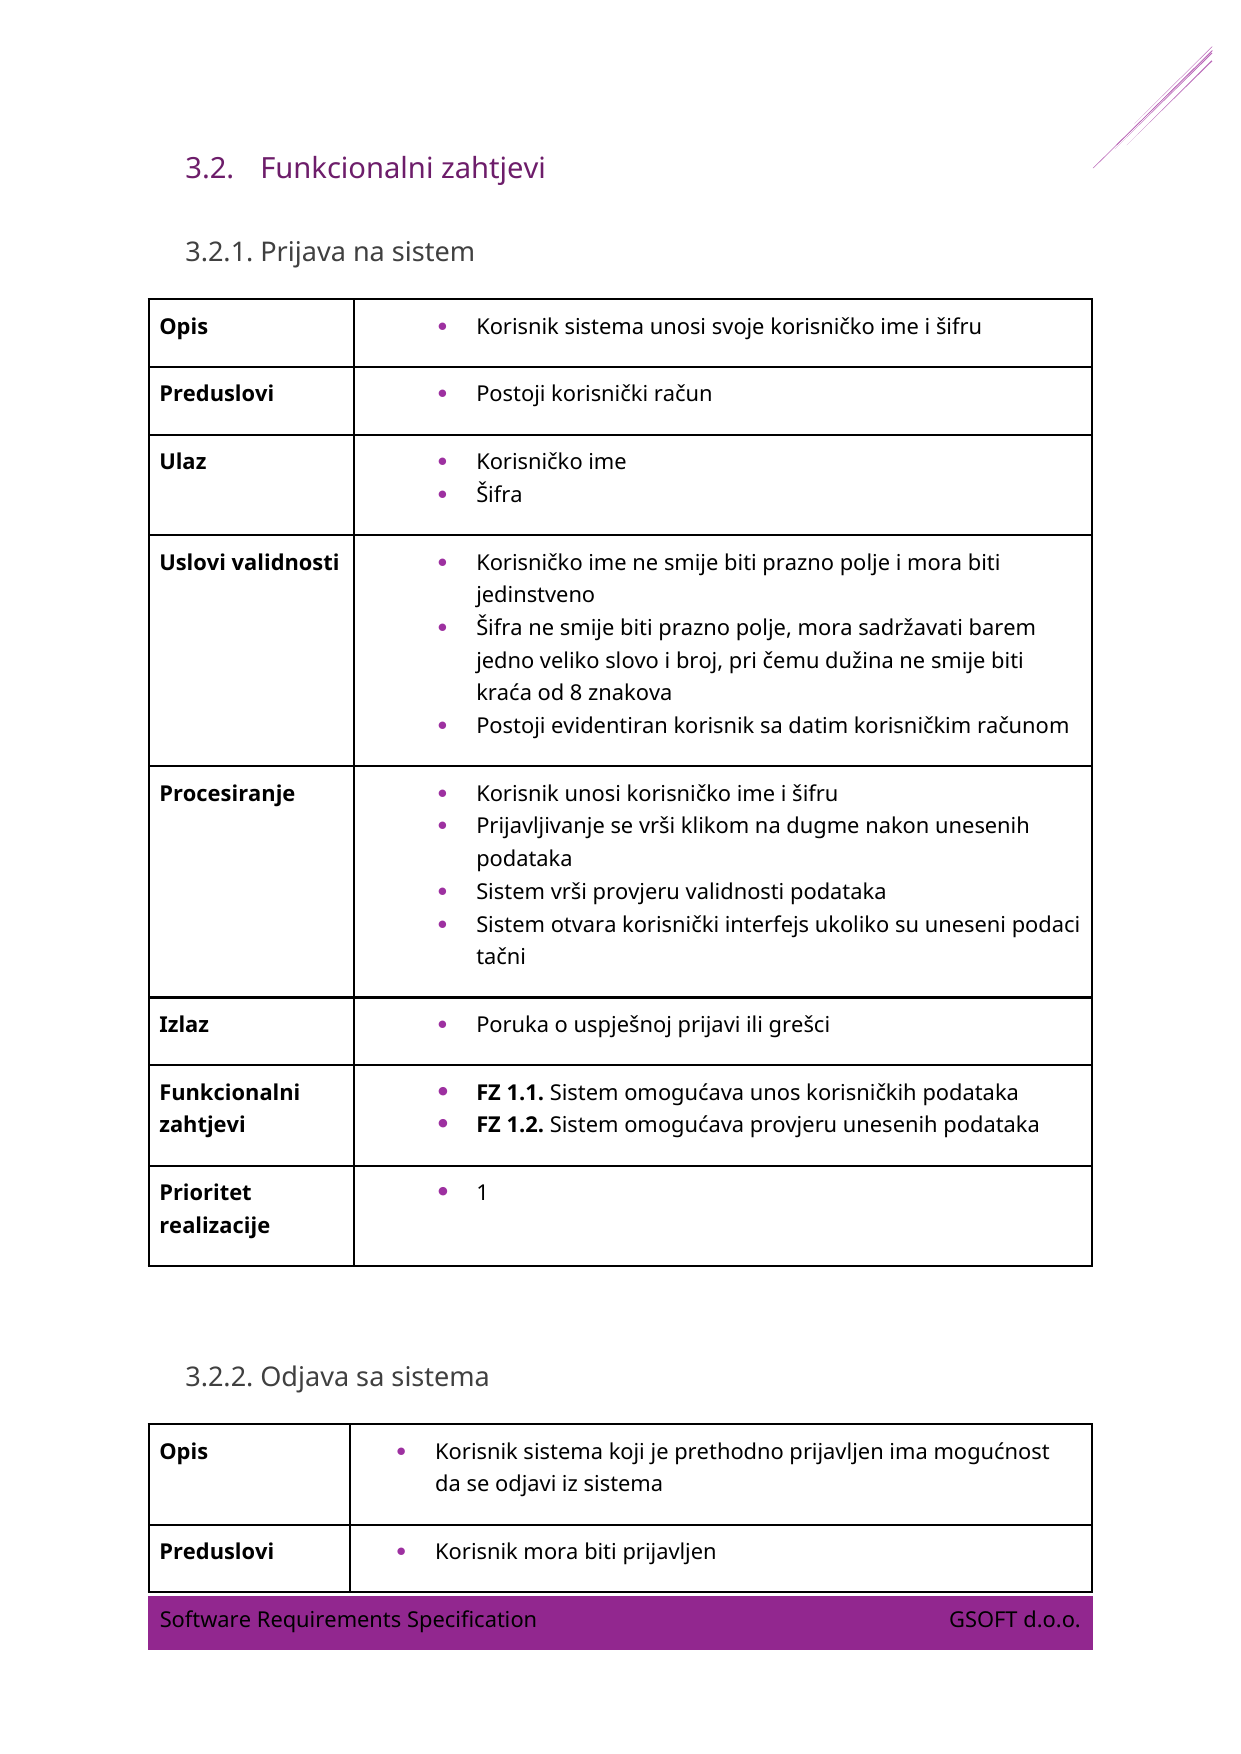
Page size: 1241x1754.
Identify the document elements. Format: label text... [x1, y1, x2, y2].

table_header Korisnik sistema unosi svoje korisničko ime i šifru [355, 300, 1091, 366]
table_cell Funkcionalni zahtjevi [150, 1066, 353, 1164]
table_cell Procesiranje [150, 767, 353, 996]
subtitle Odjava sa sistema [185, 1357, 1093, 1394]
table_cell Preduslovi [150, 368, 353, 433]
subtitle Funkcionalni zahtjevi [185, 148, 1093, 187]
table_cell Postoji korisnički račun [355, 368, 1091, 433]
table_cell Izlaz [150, 999, 353, 1064]
table_cell Ulaz [150, 436, 353, 534]
table_cell Korisnik unosi korisničko ime i šifru Prijavljivanje se vrši klikom na dugme nakon unesenih podataka Sistem vrši provjeru validnosti podataka Sistem otvara korisnički interfejs ukoliko su uneseni podaci tačni [355, 767, 1091, 996]
table_cell Prioritet realizacije [150, 1167, 353, 1265]
table_cell Korisnik mora biti prijavljen [351, 1526, 1091, 1591]
table_cell Uslovi validnosti [150, 536, 353, 765]
table_cell Korisničko ime Šifra [355, 436, 1091, 534]
table_cell Preduslovi [150, 1526, 349, 1591]
table_header Korisnik sistema koji je prethodno prijavljen ima mogućnost da se odjavi iz sistema [351, 1425, 1091, 1523]
table_cell FZ 1.1. Sistem omogućava unos korisničkih podataka FZ 1.2. Sistem omogućava provjeru unesenih podataka [355, 1066, 1091, 1164]
table_cell 1 [355, 1167, 1091, 1265]
table_header Opis [150, 300, 353, 366]
table_header Opis [150, 1425, 349, 1523]
table_cell Korisničko ime ne smije biti prazno polje i mora biti jedinstveno Šifra ne smije biti prazno polje, mora sadržavati barem jedno veliko slovo i broj, pri čemu dužina ne smije biti kraća od 8 znakova Postoji evidentiran korisnik sa datim korisničkim računom [355, 536, 1091, 765]
table_cell Poruka o uspješnoj prijavi ili grešci [355, 999, 1091, 1064]
subtitle Prijava na sistem [185, 232, 1093, 269]
